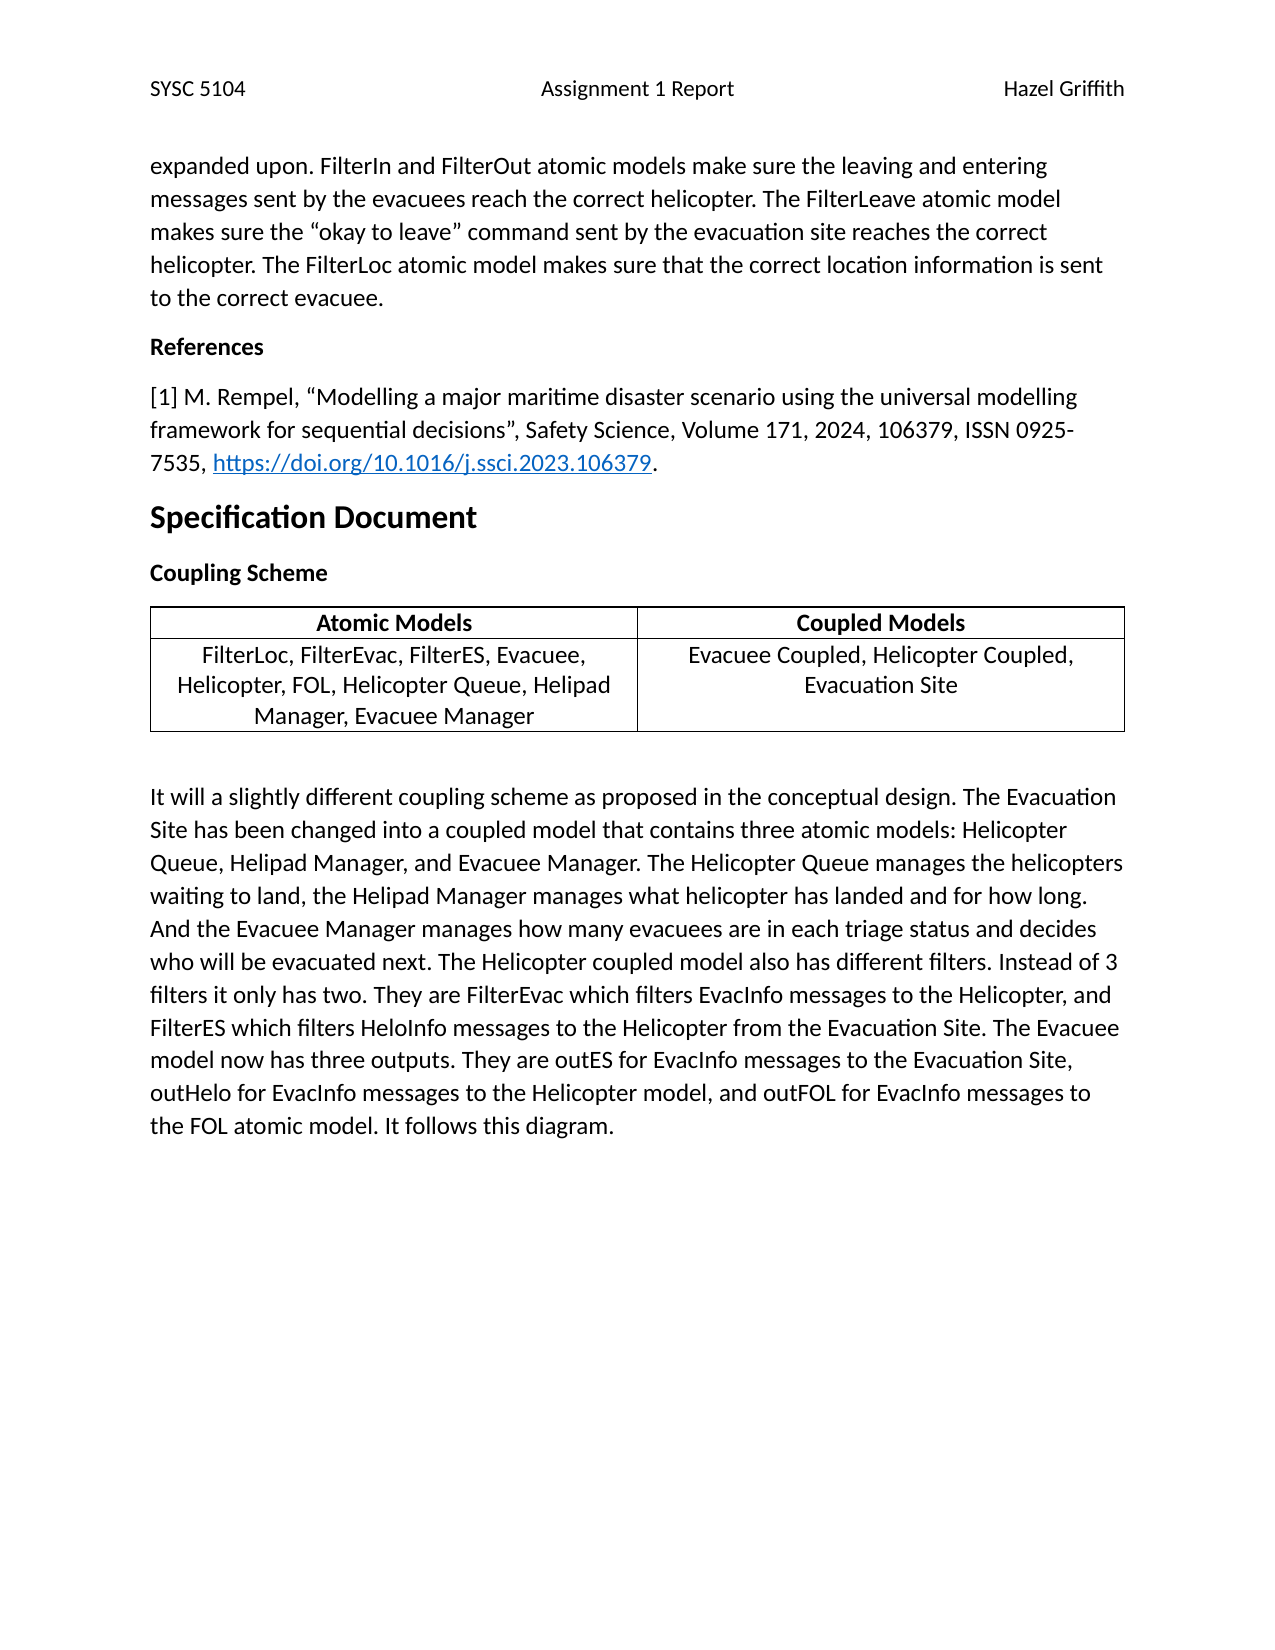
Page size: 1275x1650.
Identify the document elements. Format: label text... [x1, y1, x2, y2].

table_header Atomic Models [151, 608, 637, 638]
table_cell FilterLoc, FilterEvac, FilterES, Evacuee, Helicopter, FOL, Helicopter Queue, Helipad Manager, Evacuee Manager [151, 639, 637, 731]
table_header Coupled Models [638, 608, 1124, 638]
text [1] M. Rempel, “Modelling a major maritime disaster scenario using the universal modelling framework for sequential decisions”, Safety Science, Volume 171, 2024, 106379, ISSN 0925-7535, https://doi.org/10.1016/j.ssci.2023.106379. [150, 381, 1125, 477]
table_cell Evacuee Coupled, Helicopter Coupled, Evacuation Site [638, 639, 1124, 731]
text Specification Document [150, 496, 1125, 537]
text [150, 150, 1125, 312]
text References [150, 331, 1125, 362]
text Coupling Scheme [150, 557, 1125, 587]
text It will a slightly different coupling scheme as proposed in the conceptual design. The Evacuation Site has been changed into a coupled model that contains three atomic models: Helicopter Queue, Helipad Manager, and Evacuee Manager. The Helicopter Queue manages the helicopters waiting to land, the Helipad Manager manages what helicopter has landed and for how long. And the Evacuee Manager manages how many evacuees are in each triage status and decides who will be evacuated next. The Helicopter coupled model also has different filters. Instead of 3 filters it only has two. They are FilterEvac which filters EvacInfo messages to the Helicopter, and FilterES which filters HeloInfo messages to the Helicopter from the Evacuation Site. The Evacuee model now has three outputs. They are outES for EvacInfo messages to the Evacuation Site, outHelo for EvacInfo messages to the Helicopter model, and outFOL for EvacInfo messages to the FOL atomic model. It follows this diagram. [150, 781, 1125, 1141]
